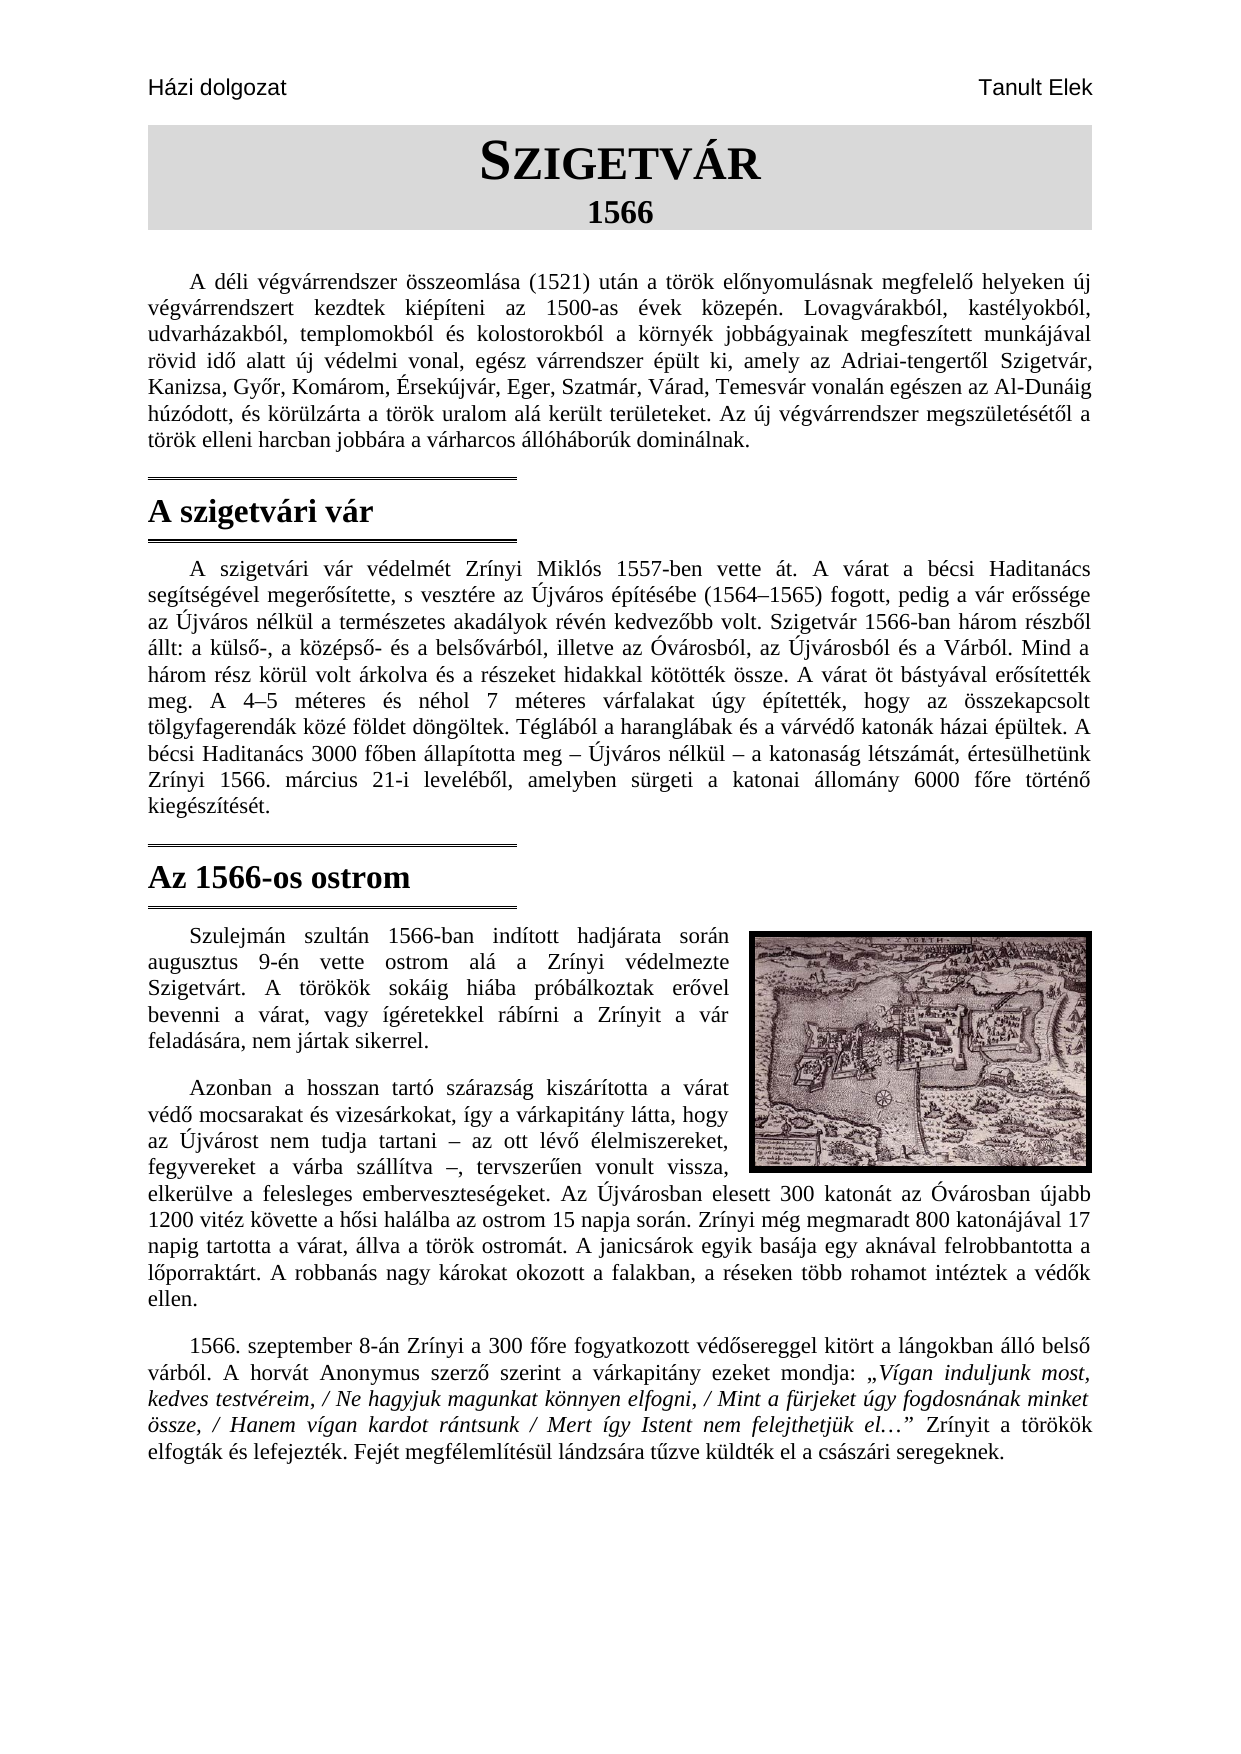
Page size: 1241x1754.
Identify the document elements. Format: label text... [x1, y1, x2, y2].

text Szulejmán szultán 1566-ban indított hadjárata során augusztus 9-én vette ostrom alá a Zrínyi védelmezte Szigetvárt. A törökök sokáig hiába próbálkoztak erővel bevenni a várat, vagy ígéretekkel rábírni a Zrínyit a vár feladására, nem jártak sikerrel. [148, 922, 1092, 1053]
text Az 1566-os ostrom [148, 847, 517, 906]
text A szigetvári vár védelmét Zrínyi Miklós 1557-ben vette át. A várat a bécsi Haditanács segítségével megerősítette, s vesztére az Újváros építésébe (1564–1565) fogott, pedig a vár erőssége az Újváros nélkül a természetes akadályok révén kedvezőbb volt. Szigetvár 1566-ban három részből állt: a külső-, a középső- és a belsővárból, illetve az Óvárosból, az Újvárosból és a Várból. Mind a három rész körül volt árkolva és a részeket hidakkal kötötték össze. A várat öt bástyával erősítették meg. A 4–5 méteres és néhol 7 méteres várfalakat úgy építették, hogy az összekapcsolt tölgyfagerendák közé földet döngöltek. Téglából a haranglábak és a várvédő katonák házai épültek. A bécsi Haditanács 3000 főben állapította meg – Újváros nélkül – a katonaság létszámát, értesülhetünk Zrínyi 1566. március 21-i leveléből, amelyben sürgeti a katonai állomány 6000 főre történő kiegészítését. [148, 555, 1092, 819]
text 1566. szeptember 8-án Zrínyi a 300 főre fogyatkozott védősereggel kitört a lángokban álló belső várból. A horvát Anonymus szerző szerint a várkapitány ezeket mondja: „Vígan induljunk most, kedves testvéreim, / Ne hagyjuk magunkat könnyen elfogni, / Mint a fürjeket úgy fogdosnának minket össze, / Hanem vígan kardot rántsunk / Mert így Istent nem felejthetjük el…” Zrínyit a törökök elfogták és lefejezték. Fejét megfélemlítésül lándzsára tűzve küldték el a császári seregeknek. [148, 1332, 1092, 1464]
picture [755, 937, 1086, 1166]
text A szigetvári vár [148, 480, 517, 539]
text A déli végvárrendszer összeomlása (1521) után a török előnyomulásnak megfelelő helyeken új végvárrendszert kezdtek kiépíteni az 1500-as évek közepén. Lovagvárakból, kastélyokból, udvarházakból, templomokból és kolostorokból a környék jobbágyainak megfeszített munkájával rövid idő alatt új védelmi vonal, egész várrendszer épült ki, amely az Adriai-tengertől Szigetvár, Kanizsa, Győr, Komárom, Érsekújvár, Eger, Szatmár, Várad, Temesvár vonalán egészen az Al-Dunáig húzódott, és körülzárta a török uralom alá került területeket. Az új végvárrendszer megszületésétől a török elleni harcban jobbára a várharcos állóháborúk dominálnak. [148, 268, 1092, 452]
text Azonban a hosszan tartó szárazság kiszárította a várat védő mocsarakat és vizesárkokat, így a várkapitány látta, hogy az Újvárost nem tudja tartani – az ott lévő élelmiszereket, fegyvereket a várba szállítva –, tervszerűen vonult vissza, elkerülve a felesleges emberveszteségeket. Az Újvárosban elesett 300 katonát az Óvárosban újabb 1200 vitéz követte a hősi halálba az ostrom 15 napja során. Zrínyi még megmaradt 800 katonájával 17 napig tartotta a várat, állva a török ostromát. A janicsárok egyik basája egy aknával felrobbantotta a lőporraktárt. A robbanás nagy károkat okozott a falakban, a réseken több rohamot intéztek a védők ellen. [148, 1074, 1092, 1311]
text Szigetvár 1566 [148, 125, 1092, 230]
